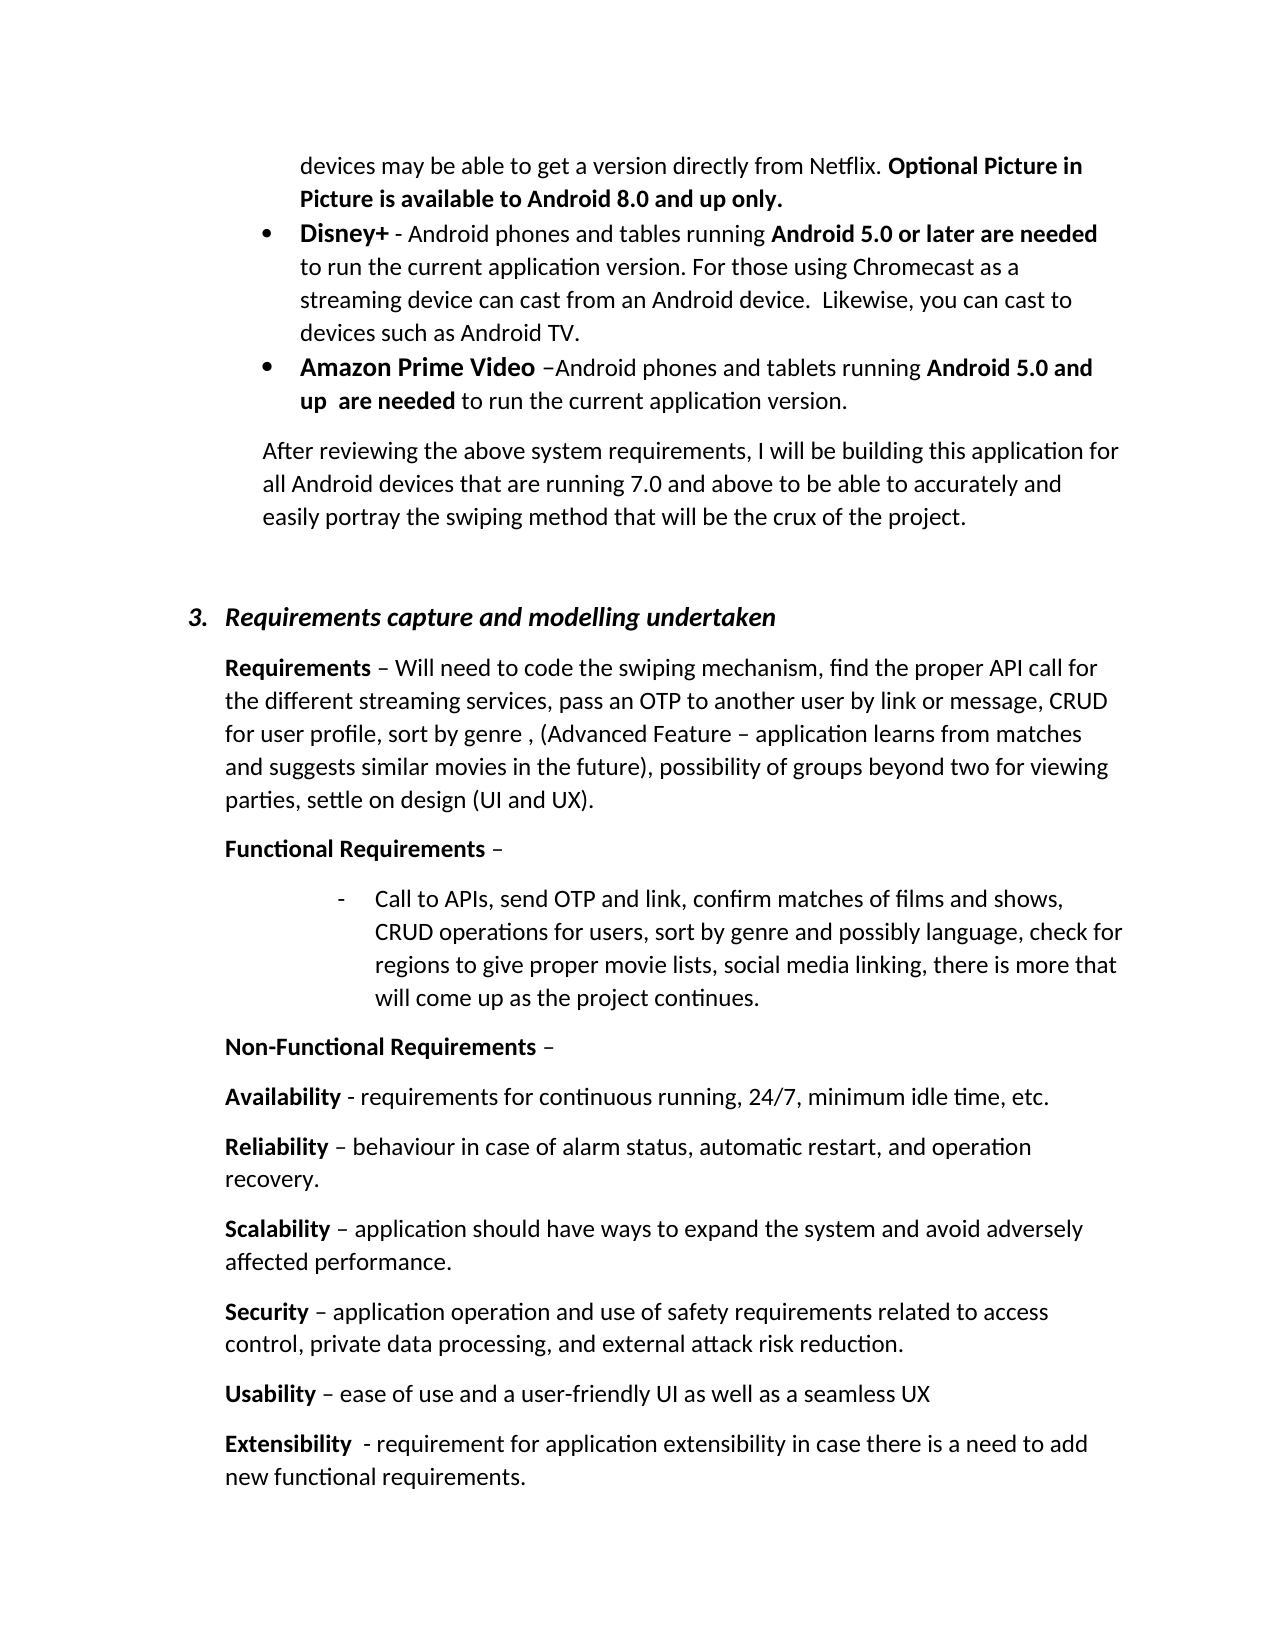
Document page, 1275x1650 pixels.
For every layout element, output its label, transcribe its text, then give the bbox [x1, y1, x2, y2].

text Scalability – application should have ways to expand the system and avoid adversely affected performance. [225, 1213, 1125, 1277]
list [262, 150, 1125, 213]
list Requirements capture and modelling undertaken [187, 600, 1125, 633]
text Extensibility - requirement for application extensibility in case there is a need to add new functional requirements. [225, 1428, 1125, 1491]
text Security – application operation and use of safety requirements related to access control, private data processing, and external attack risk reduction. [225, 1296, 1125, 1359]
text Requirements – Will need to code the swiping mechanism, find the proper API call for the different streaming services, pass an OTP to another user by link or message, CRUD for user profile, sort by genre , (Advanced Feature – application learns from matches and suggests similar movies in the future), possibility of groups beyond two for viewing parties, settle on design (UI and UX). [225, 652, 1125, 814]
list Disney+ - Android phones and tables running Android 5.0 or later are needed to run the current application version. For those using Chromecast as a streaming device can cast from an Android device. Likewise, you can cast to devices such as Android TV. [262, 216, 1125, 348]
list Call to APIs, send OTP and link, confirm matches of films and shows, CRUD operations for users, sort by genre and possibly language, check for regions to give proper movie lists, social media linking, there is more that will come up as the project continues. [337, 883, 1125, 1012]
text Functional Requirements – [225, 833, 1125, 864]
text After reviewing the above system requirements, I will be building this application for all Android devices that are running 7.0 and above to be able to accurately and easily portray the swiping method that will be the crux of the project. [262, 435, 1125, 531]
text Usability – ease of use and a user-friendly UI as well as a seamless UX [225, 1378, 1125, 1409]
text Non-Functional Requirements – [225, 1031, 1125, 1062]
text Reliability – behaviour in case of alarm status, automatic restart, and operation recovery. [225, 1131, 1125, 1194]
text Availability - requirements for continuous running, 24/7, minimum idle time, etc. [225, 1081, 1125, 1112]
list Amazon Prime Video –Android phones and tablets running Android 5.0 and up are needed to run the current application version. [262, 350, 1125, 416]
